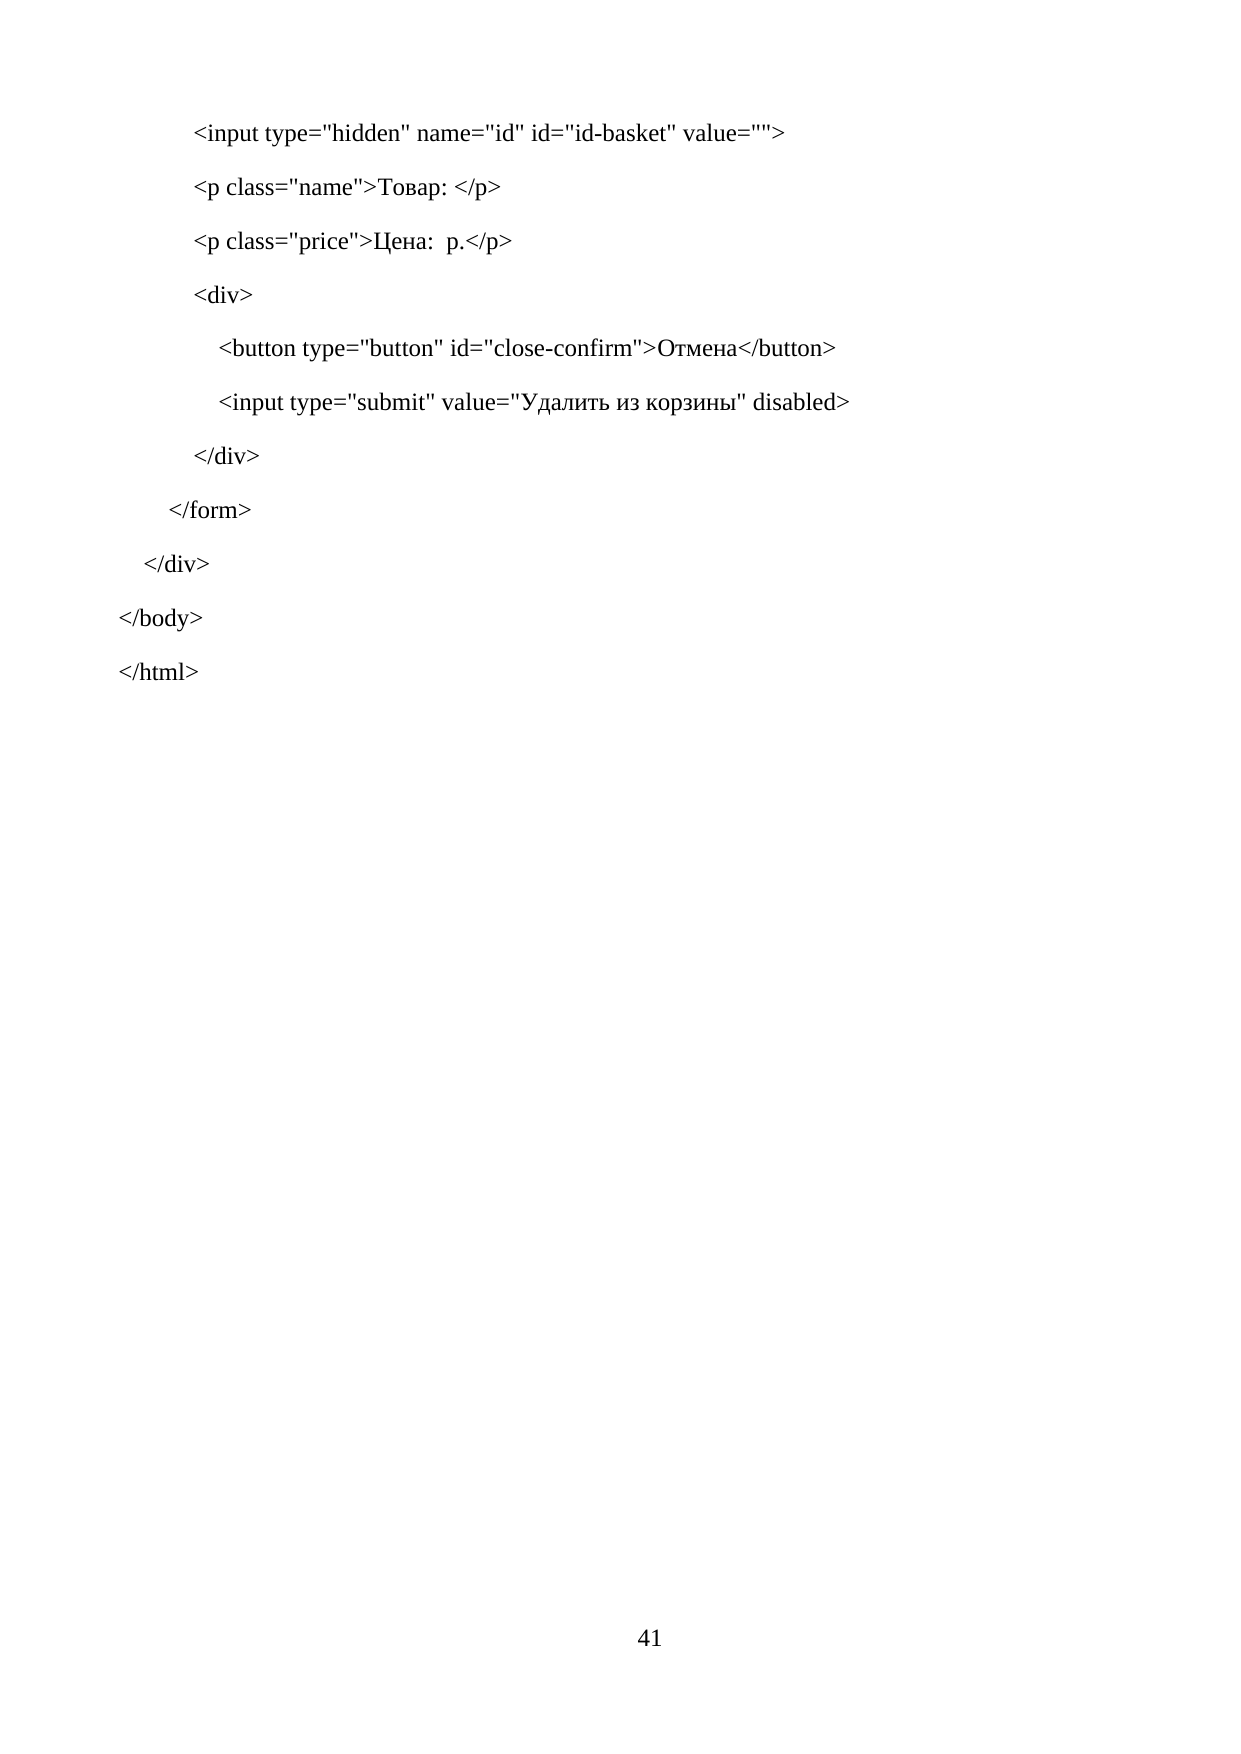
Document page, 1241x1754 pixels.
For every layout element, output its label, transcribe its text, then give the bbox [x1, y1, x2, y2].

text </html> [118, 657, 1181, 685]
text </body> [118, 603, 1181, 632]
text <input type="submit" value="Удалить из корзины" disabled> [118, 387, 1181, 416]
text </form> [118, 495, 1181, 524]
text <button type="button" id="close-confirm">Отмена</button> [118, 333, 1181, 362]
text <p class="name">Товар: </p> [118, 172, 1181, 201]
text </div> [118, 441, 1181, 470]
text <div> [118, 280, 1181, 308]
text <p class="price">Цена: р.</p> [118, 226, 1181, 254]
text </div> [118, 549, 1181, 578]
text <input type="hidden" name="id" id="id-basket" value=""> [118, 118, 1181, 147]
